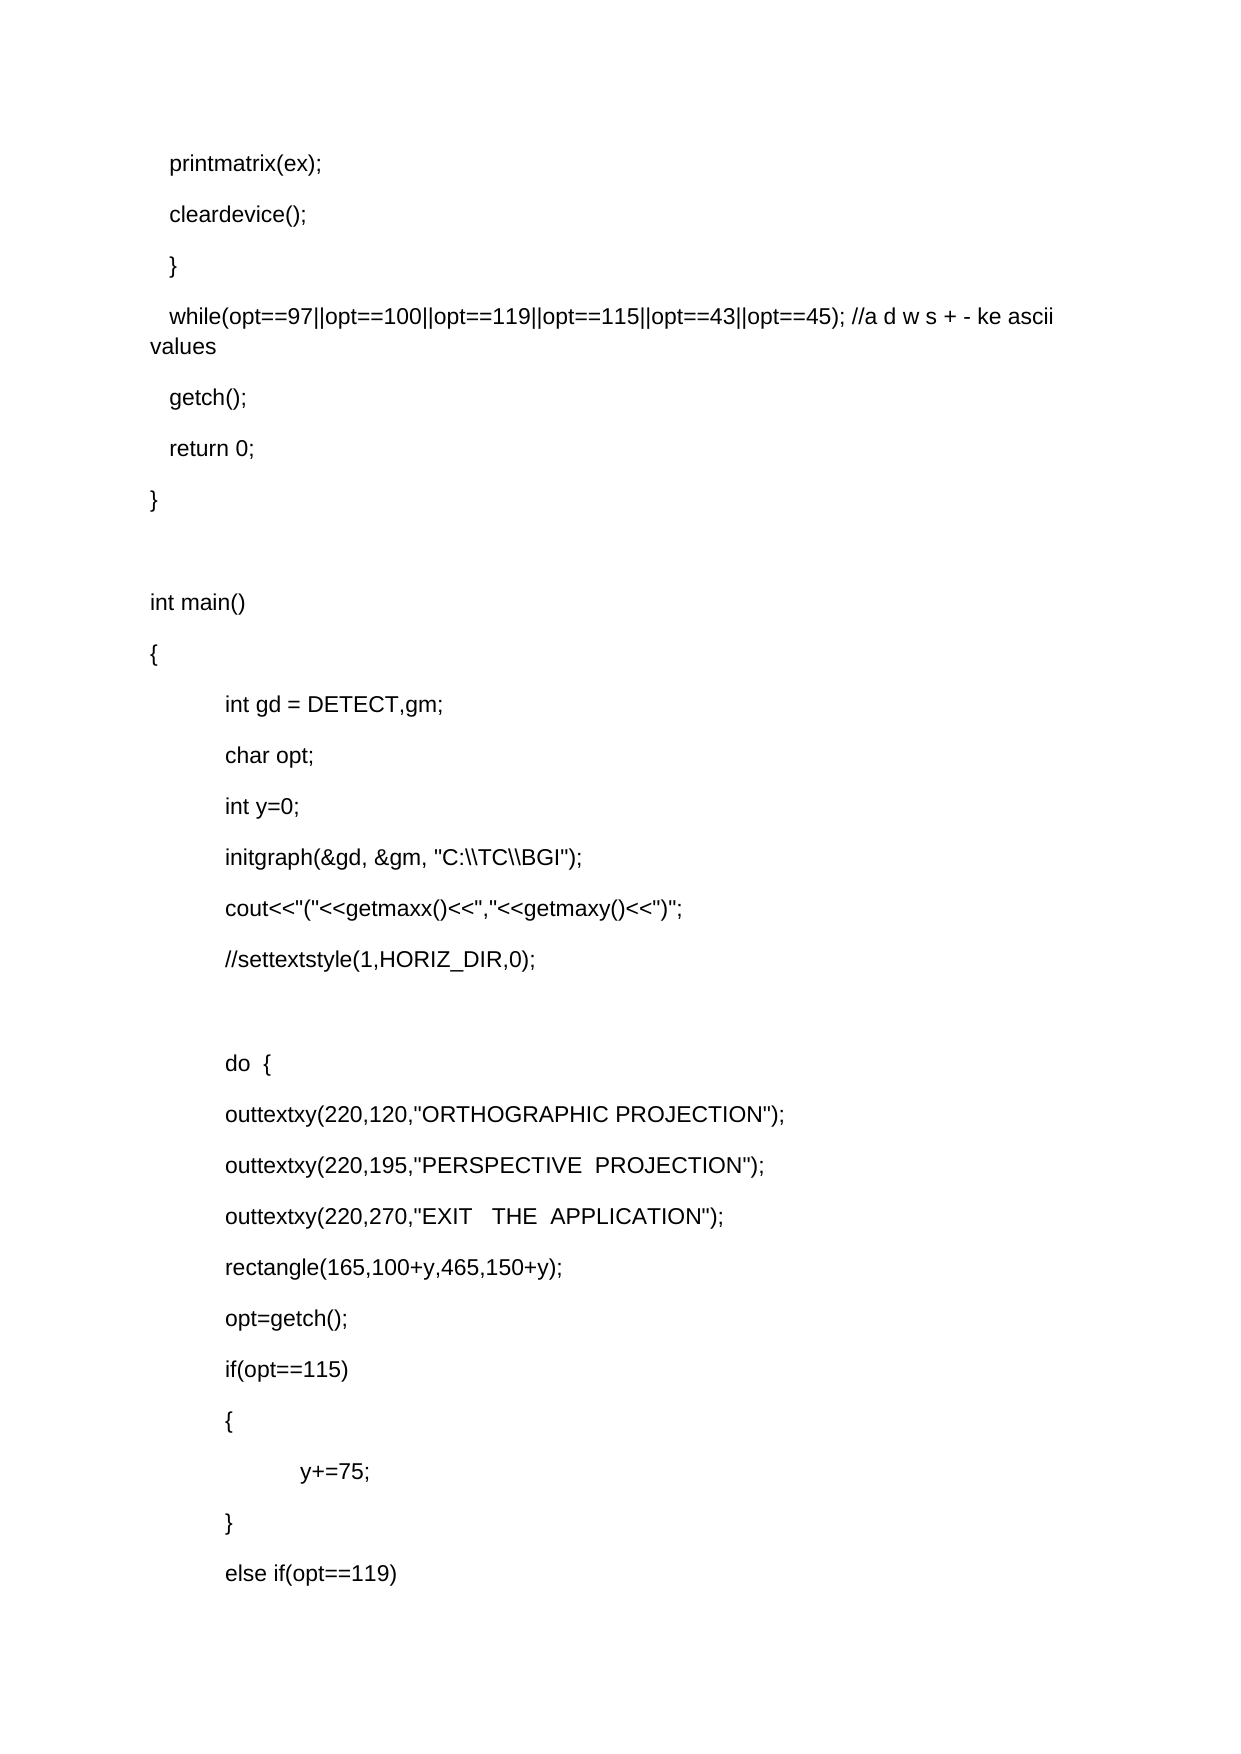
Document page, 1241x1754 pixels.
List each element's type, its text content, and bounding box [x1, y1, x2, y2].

text } [150, 1509, 1090, 1535]
text rectangle(165,100+y,465,150+y); [150, 1254, 1090, 1280]
text if(opt==115) [150, 1356, 1090, 1382]
text while(opt==97||opt==100||opt==119||opt==115||opt==43||opt==45); //a d w s + - ke ascii values [150, 303, 1090, 360]
text outtextxy(220,120,"ORTHOGRAPHIC PROJECTION"); [150, 1101, 1090, 1127]
text return 0; [150, 435, 1090, 462]
text int main() [150, 588, 1090, 615]
text outtextxy(220,270,"EXIT THE APPLICATION"); [150, 1203, 1090, 1229]
text int gd = DETECT,gm; [150, 691, 1090, 717]
text opt=getch(); [150, 1305, 1090, 1331]
text initgraph(&gd, &gm, "C:\\TC\\BGI"); [150, 844, 1090, 870]
text } [150, 252, 1090, 278]
text printmatrix(ex); [150, 150, 1090, 176]
text getch(); [150, 384, 1090, 411]
text y+=75; [150, 1458, 1090, 1484]
text { [150, 639, 1090, 666]
text cleardevice(); [150, 201, 1090, 227]
text char opt; [150, 742, 1090, 768]
text outtextxy(220,195,"PERSPECTIVE PROJECTION"); [150, 1152, 1090, 1178]
text do { [150, 1049, 1090, 1076]
text //settextstyle(1,HORIZ_DIR,0); [150, 946, 1090, 972]
text else if(opt==119) [150, 1560, 1090, 1586]
text int y=0; [150, 793, 1090, 819]
text { [150, 1407, 1090, 1433]
text cout<<"("<<getmaxx()<<","<<getmaxy()<<")"; [150, 895, 1090, 921]
text } [150, 486, 1090, 513]
